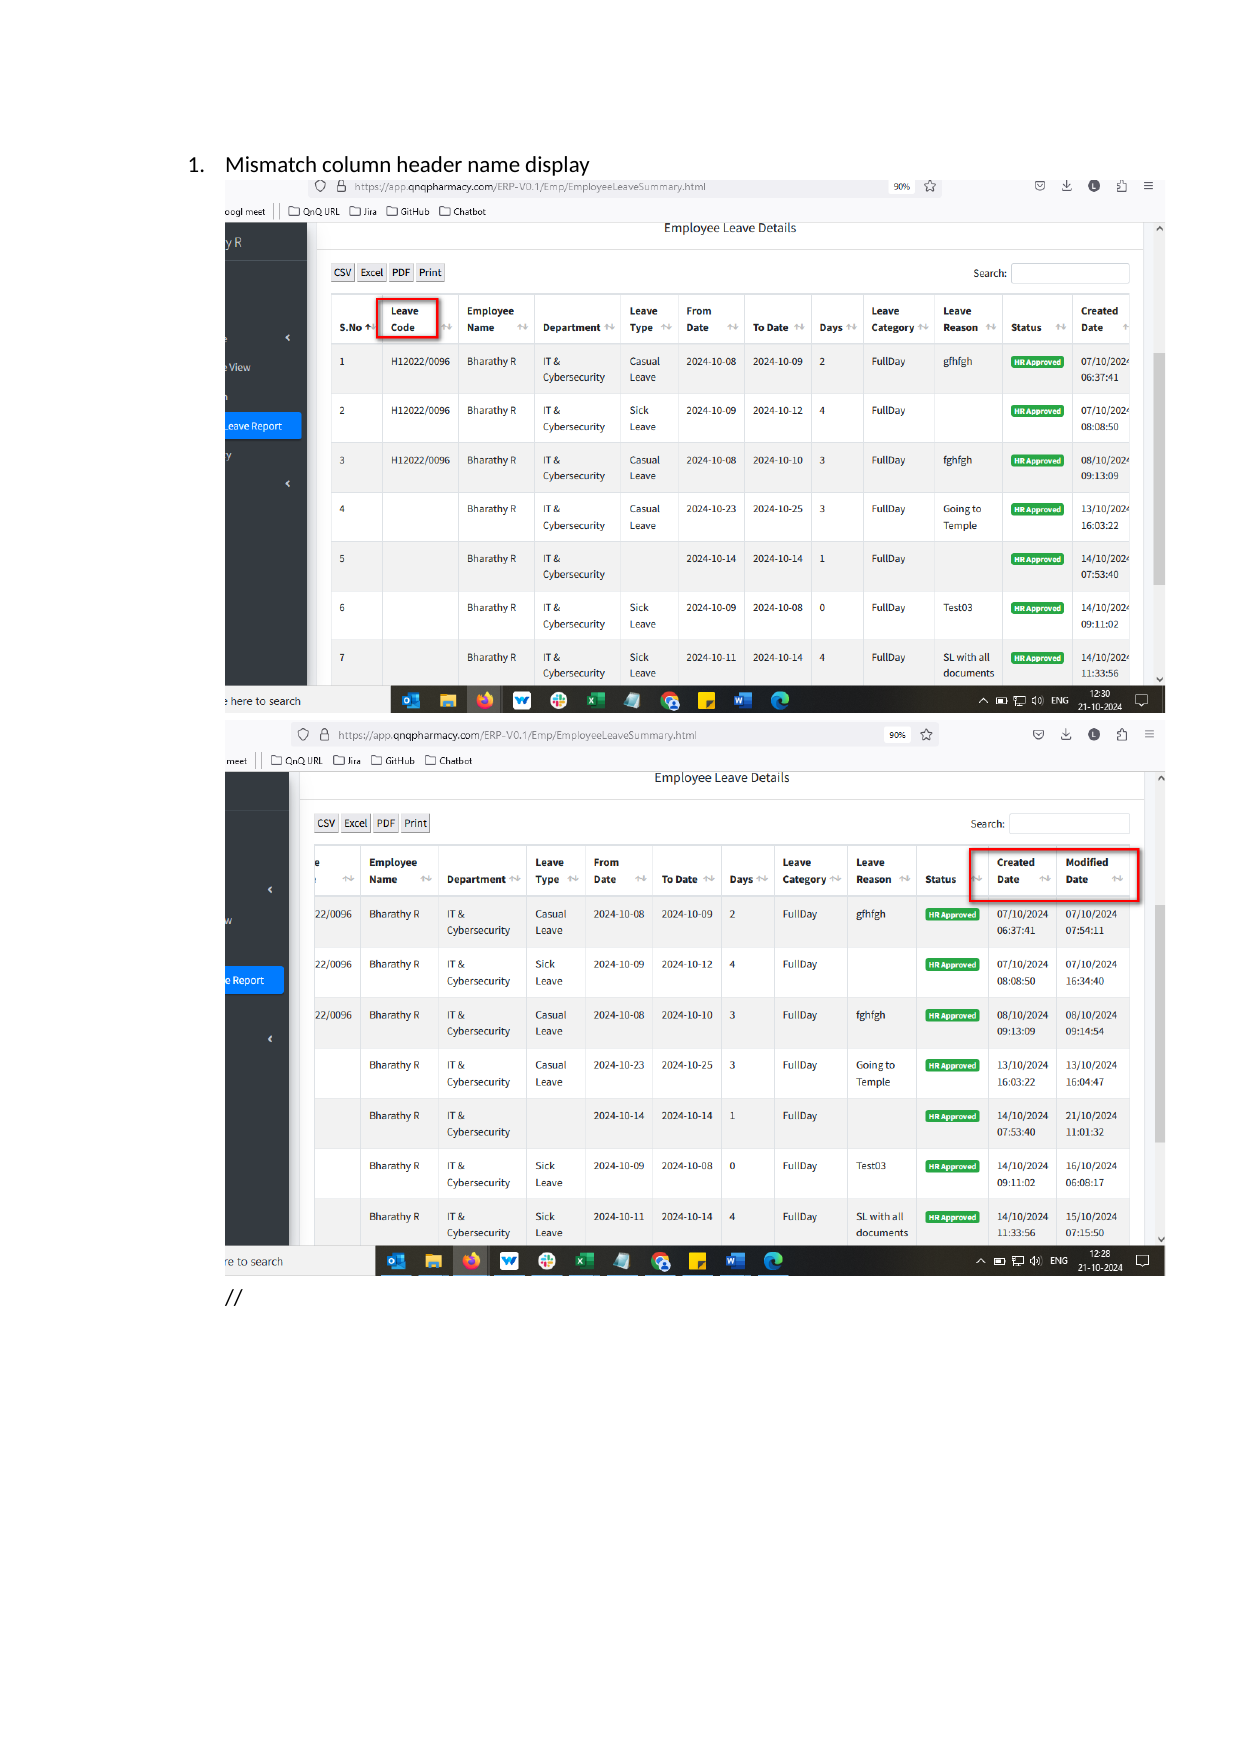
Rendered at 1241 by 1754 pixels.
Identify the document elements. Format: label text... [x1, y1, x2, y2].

picture [225, 180, 1166, 713]
picture [225, 720, 1166, 1276]
